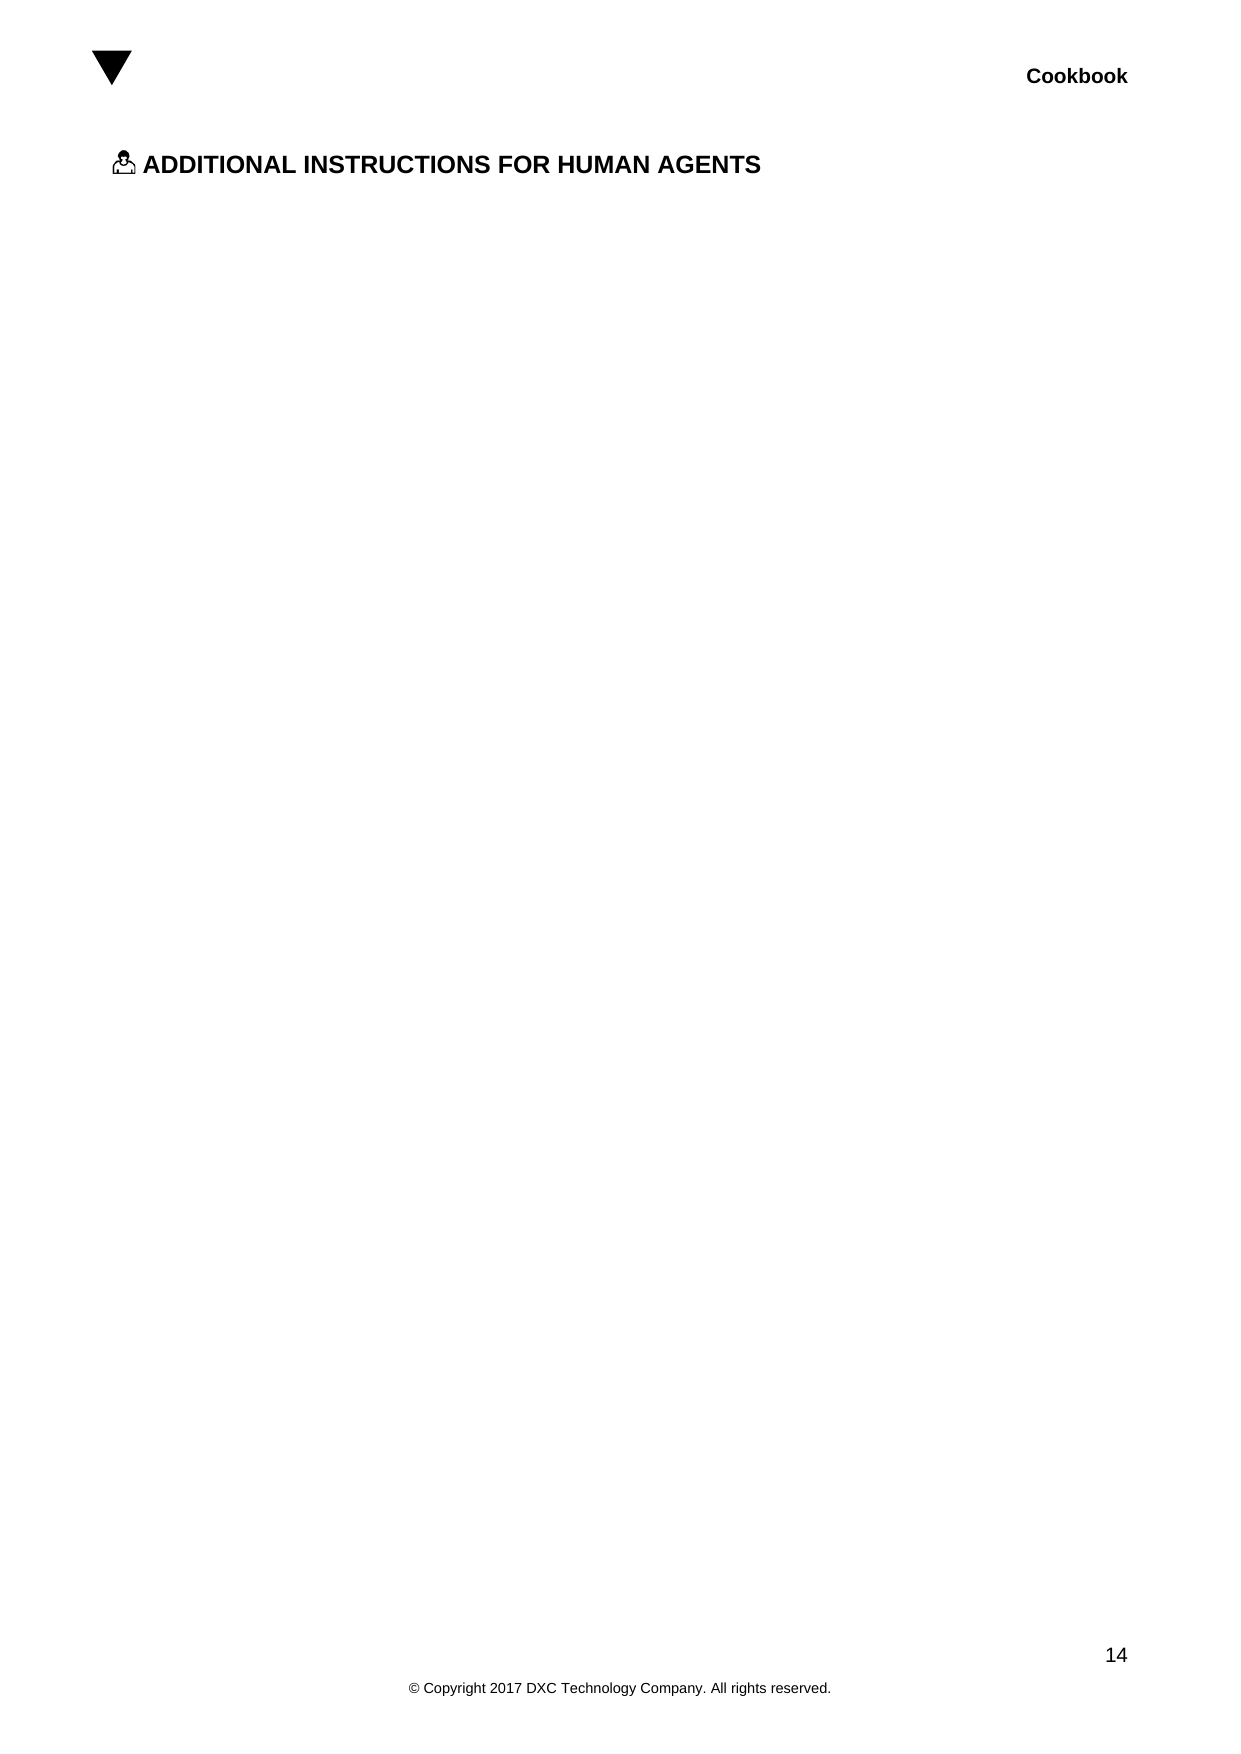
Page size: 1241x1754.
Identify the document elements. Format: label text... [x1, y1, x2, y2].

picture [112, 150, 136, 174]
subtitle Additional Instructions for human agents [112, 150, 1128, 179]
